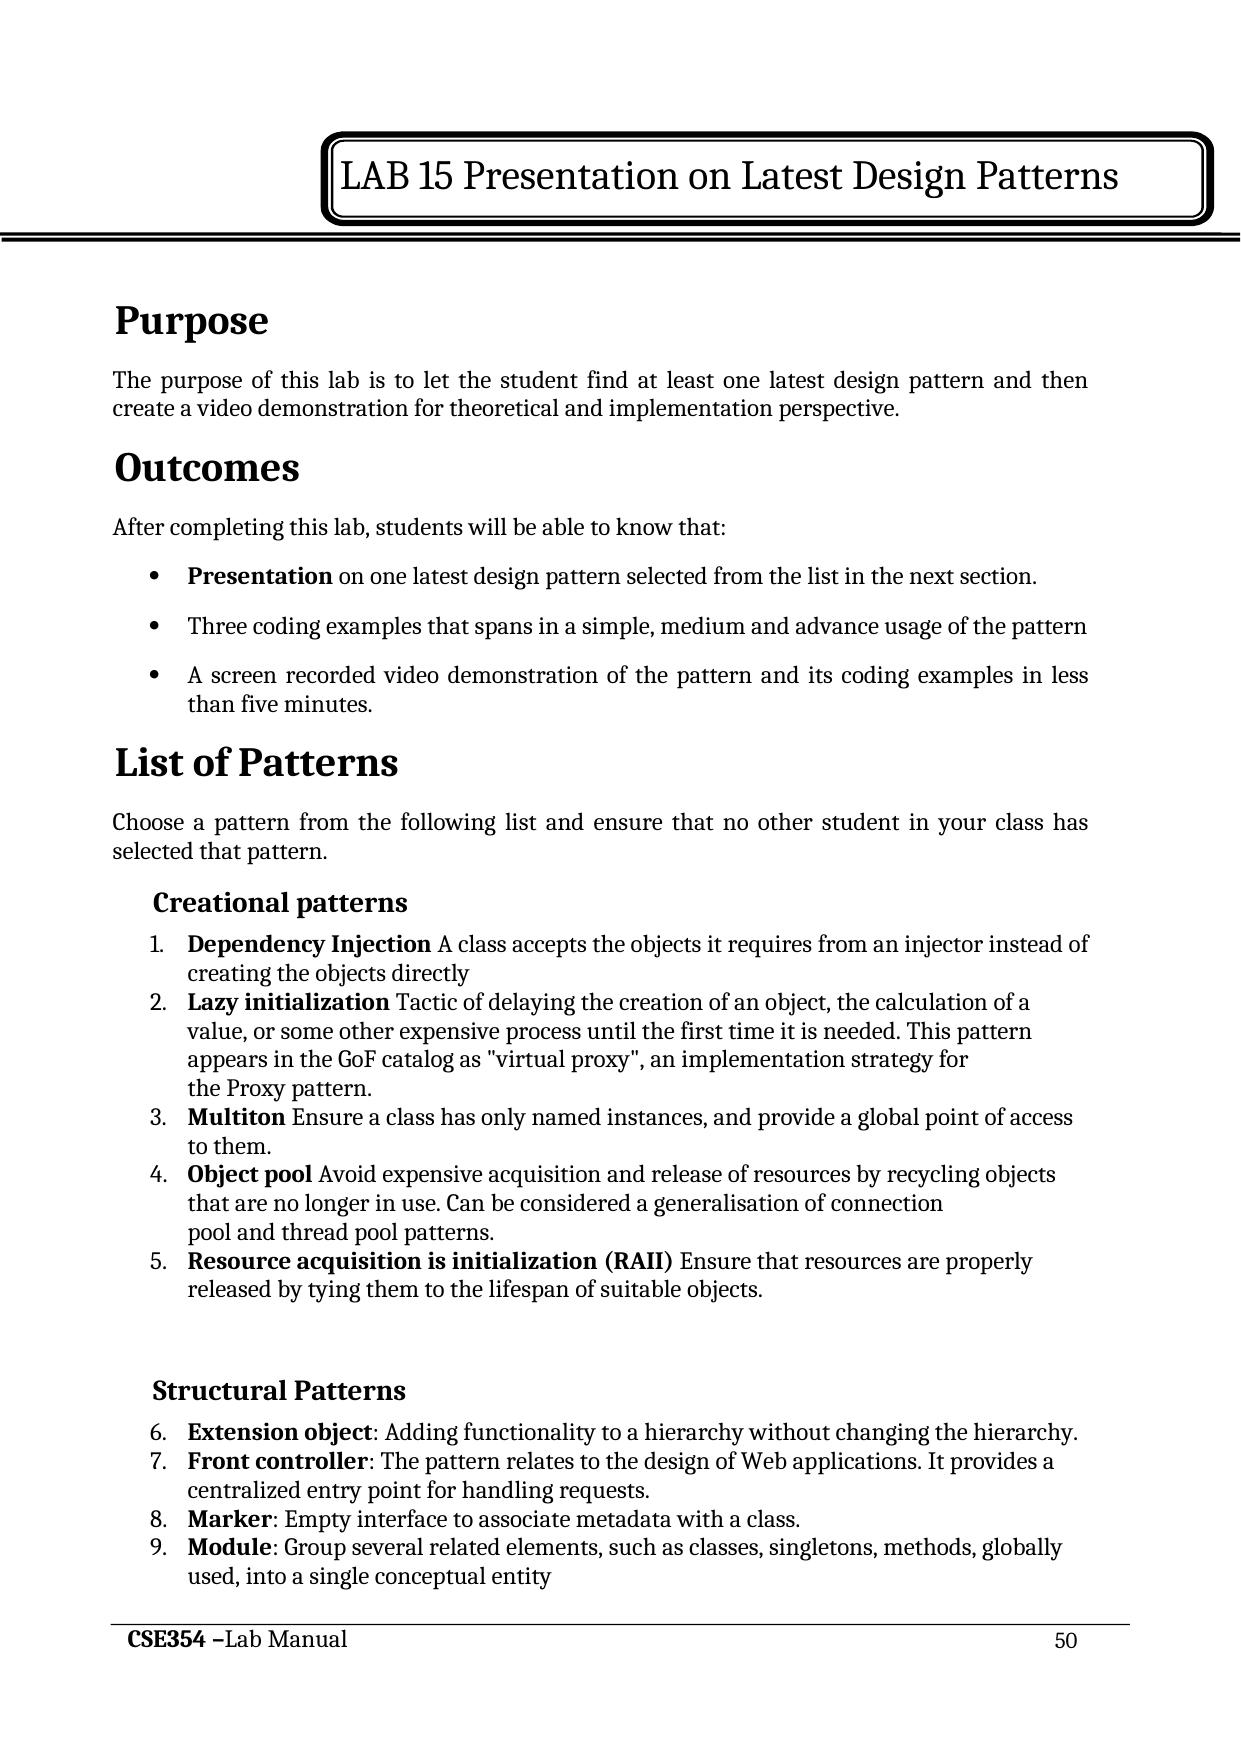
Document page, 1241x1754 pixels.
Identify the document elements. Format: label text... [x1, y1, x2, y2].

text Choose a pattern from the following list and ensure that no other student in your class has selected that pattern. [112, 808, 1091, 866]
list Dependency Injection A class accepts the objects it requires from an injector instead of creating the objects directly [150, 930, 1089, 988]
list Presentation on one latest design pattern selected from the list in the next section. [150, 562, 1090, 591]
list Three coding examples that spans in a simple, medium and advance usage of the pattern [150, 612, 1090, 640]
text List of Patterns [114, 739, 1240, 787]
list Extension object: Adding functionality to a hierarchy without changing the hierarchy. [150, 1418, 1089, 1447]
text Structural Patterns [153, 1374, 1240, 1408]
list Module: Group several related elements, such as classes, singletons, methods, globally used, into a single conceptual entity [150, 1533, 1089, 1591]
list A screen recorded video demonstration of the pattern and its coding examples in less than five minutes. [150, 661, 1090, 718]
text Outcomes [114, 444, 1240, 492]
text The purpose of this lab is to let the student find at least one latest design pattern and then create a video demonstration for theoretical and implementation perspective. [112, 366, 1090, 423]
text Creational patterns [153, 886, 1240, 920]
list Resource acquisition is initialization (RAII) Ensure that resources are properly released by tying them to the lifespan of suitable objects. [150, 1247, 1089, 1304]
list Lazy initialization Tactic of delaying the creation of an object, the calculation of a value, or some other expensive process until the first time it is needed. This pattern appears in the GoF catalog as "virtual proxy", an implementation strategy for the Proxy pattern. [150, 988, 1089, 1103]
text After completing this lab, students will be able to know that: [112, 513, 1090, 541]
list Front controller: The pattern relates to the design of Web applications. It provides a centralized entry point for handling requests. [150, 1447, 1089, 1504]
list Object pool Avoid expensive acquisition and release of resources by recycling objects that are no longer in use. Can be considered a generalisation of connection pool and thread pool patterns. [150, 1160, 1089, 1247]
list Marker: Empty interface to associate metadata with a class. [150, 1504, 1089, 1533]
list Multiton Ensure a class has only named instances, and provide a global point of access to them. [150, 1103, 1089, 1160]
text Purpose [114, 297, 1240, 345]
